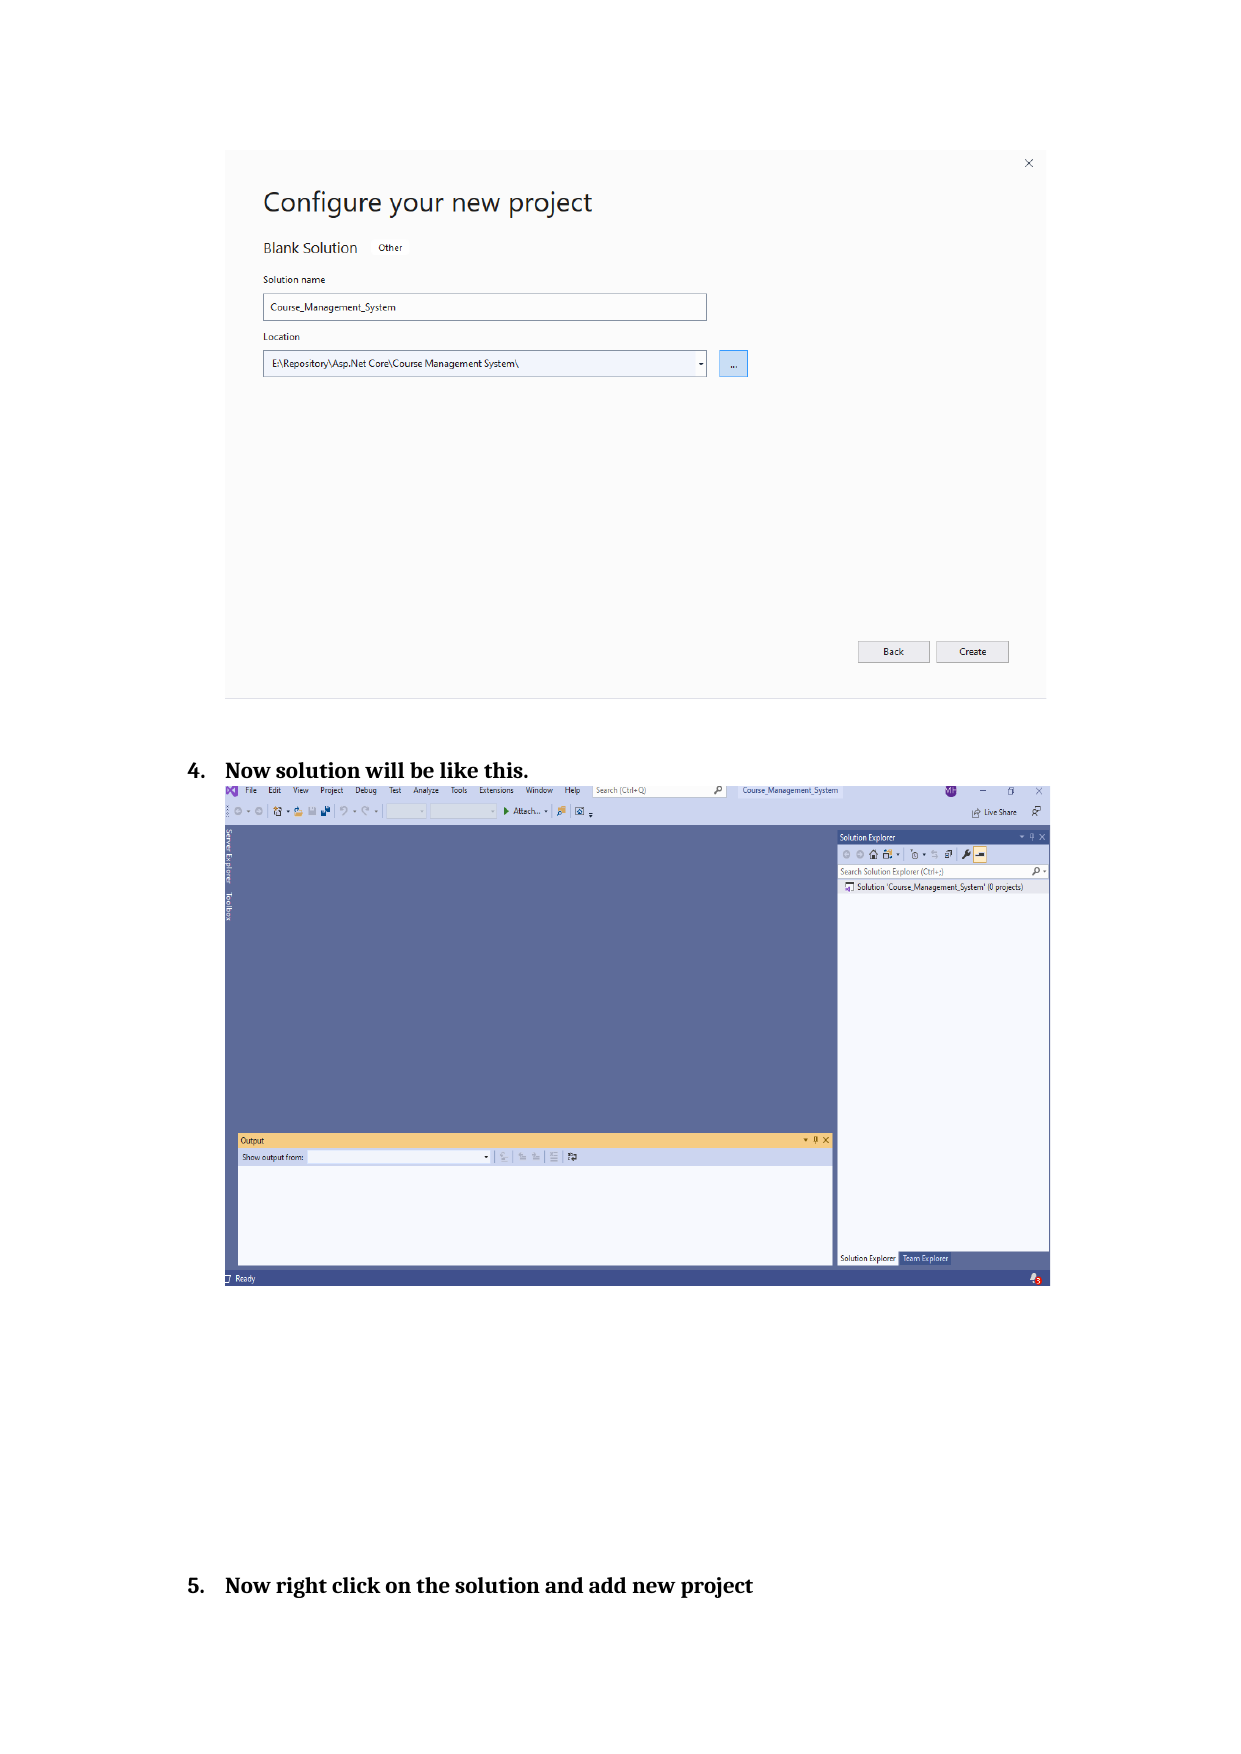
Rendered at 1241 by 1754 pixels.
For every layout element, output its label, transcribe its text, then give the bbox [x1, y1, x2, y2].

list Now right click on the solution and add new project [187, 1572, 1090, 1599]
picture [225, 150, 1047, 699]
list Now solution will be like this. [187, 757, 1090, 784]
picture [225, 786, 1050, 1286]
